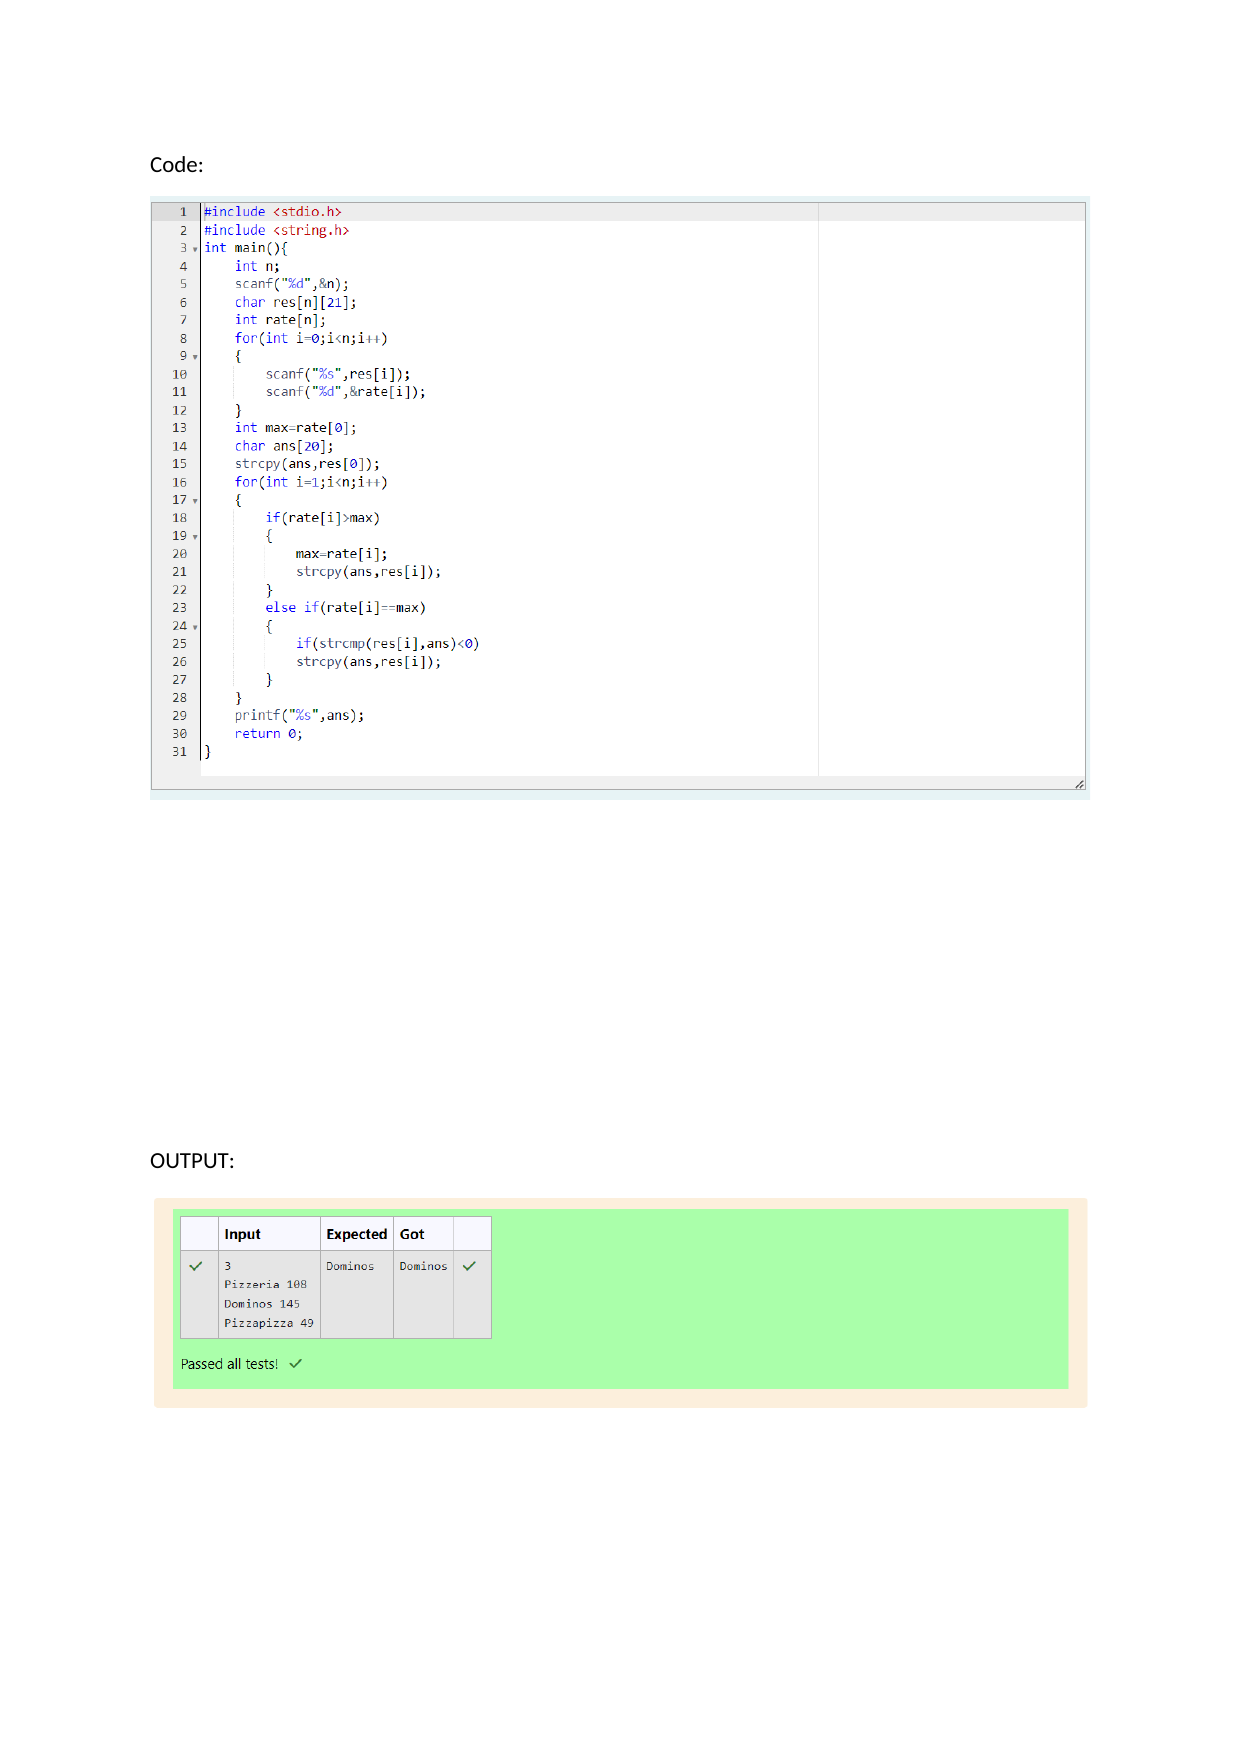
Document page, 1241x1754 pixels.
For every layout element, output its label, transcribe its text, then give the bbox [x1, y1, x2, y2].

picture [150, 1193, 1091, 1416]
picture [150, 196, 1091, 800]
text Code: [150, 150, 1090, 178]
text OUTPUT: [150, 1146, 1090, 1174]
